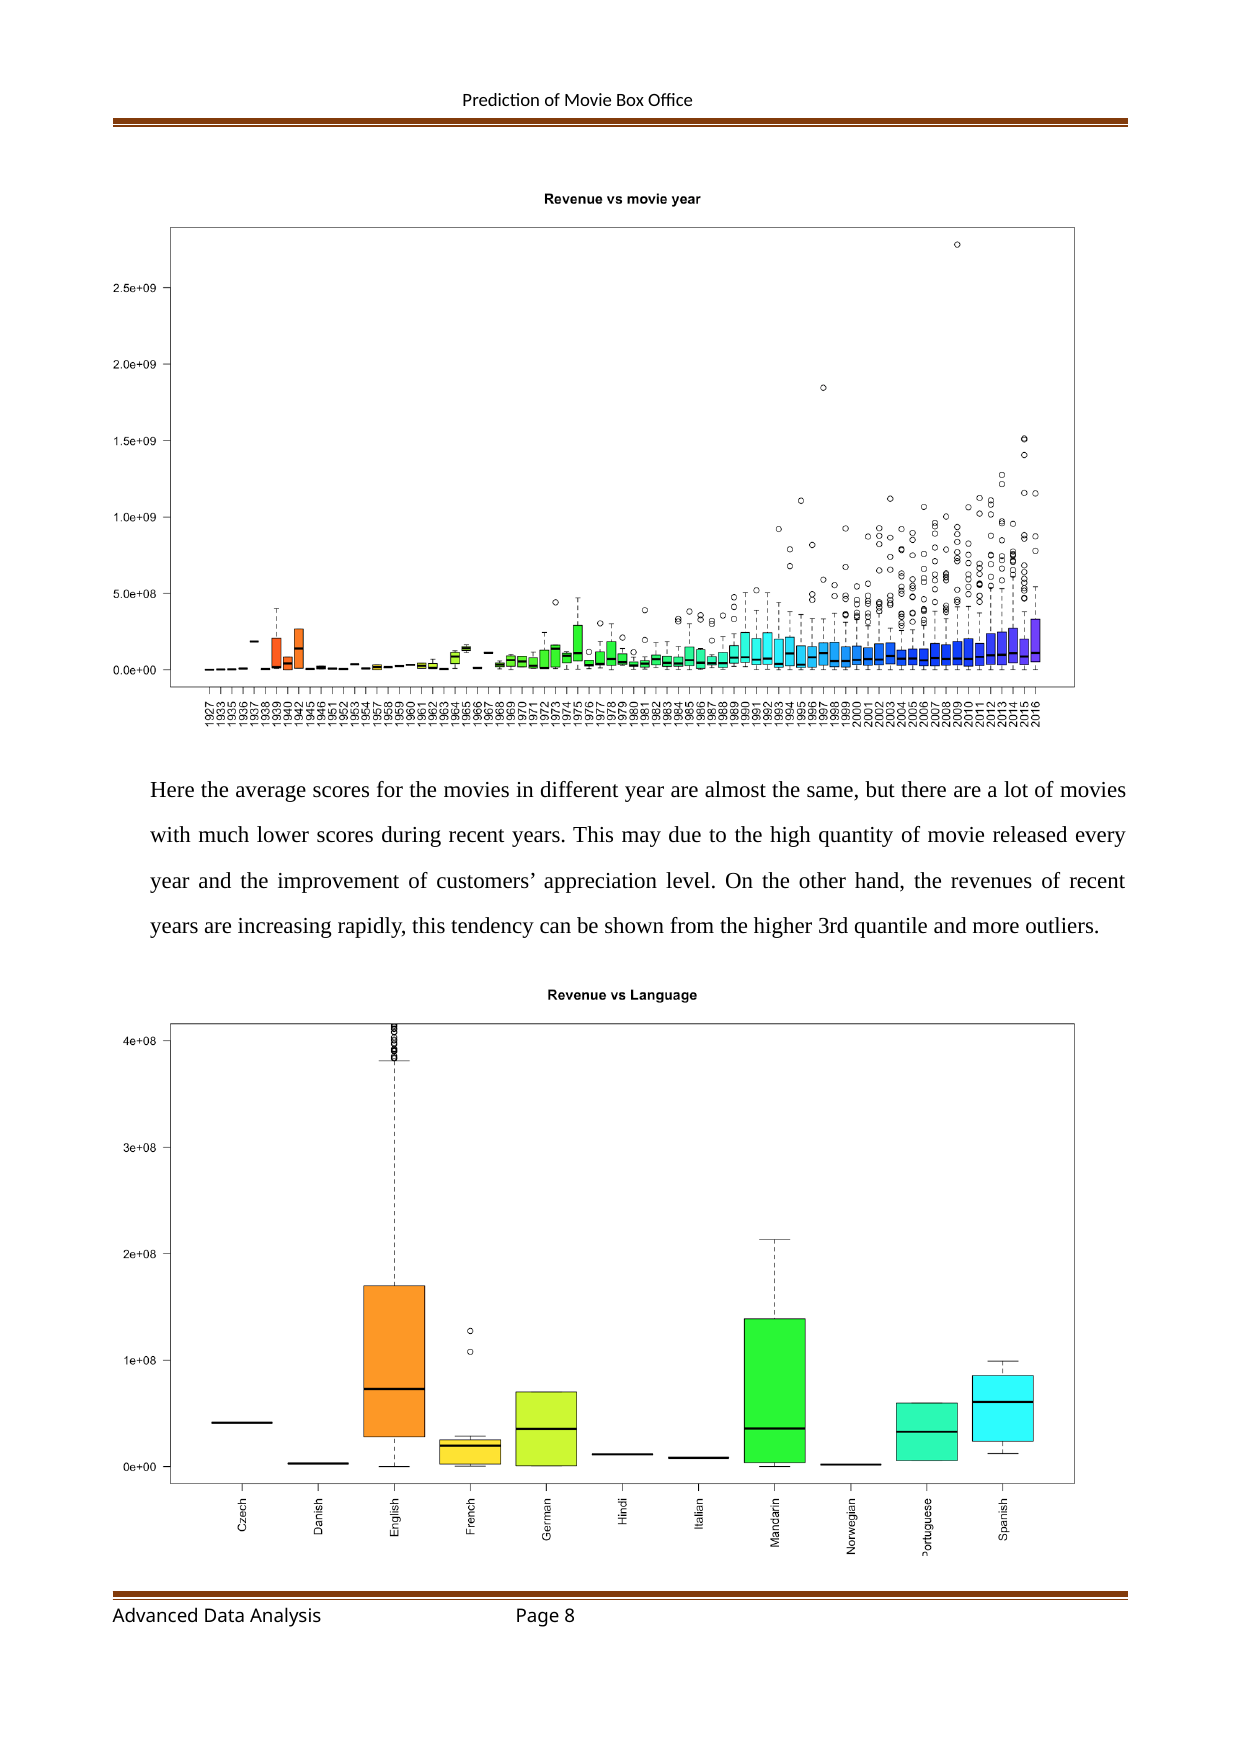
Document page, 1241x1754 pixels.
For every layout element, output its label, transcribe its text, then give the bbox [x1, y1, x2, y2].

picture [112, 170, 1104, 759]
text Here the average scores for the movies in different year are almost the same, but there are a lot of movies with much lower scores during recent years. This may due to the high quantity of movie released every year and the improvement of customers’ appreciation level. On the other hand, the revenues of recent years are increasing rapidly, this tendency can be shown from the higher 3rd quantile and more outliers. [150, 773, 1128, 942]
picture [112, 966, 1104, 1556]
